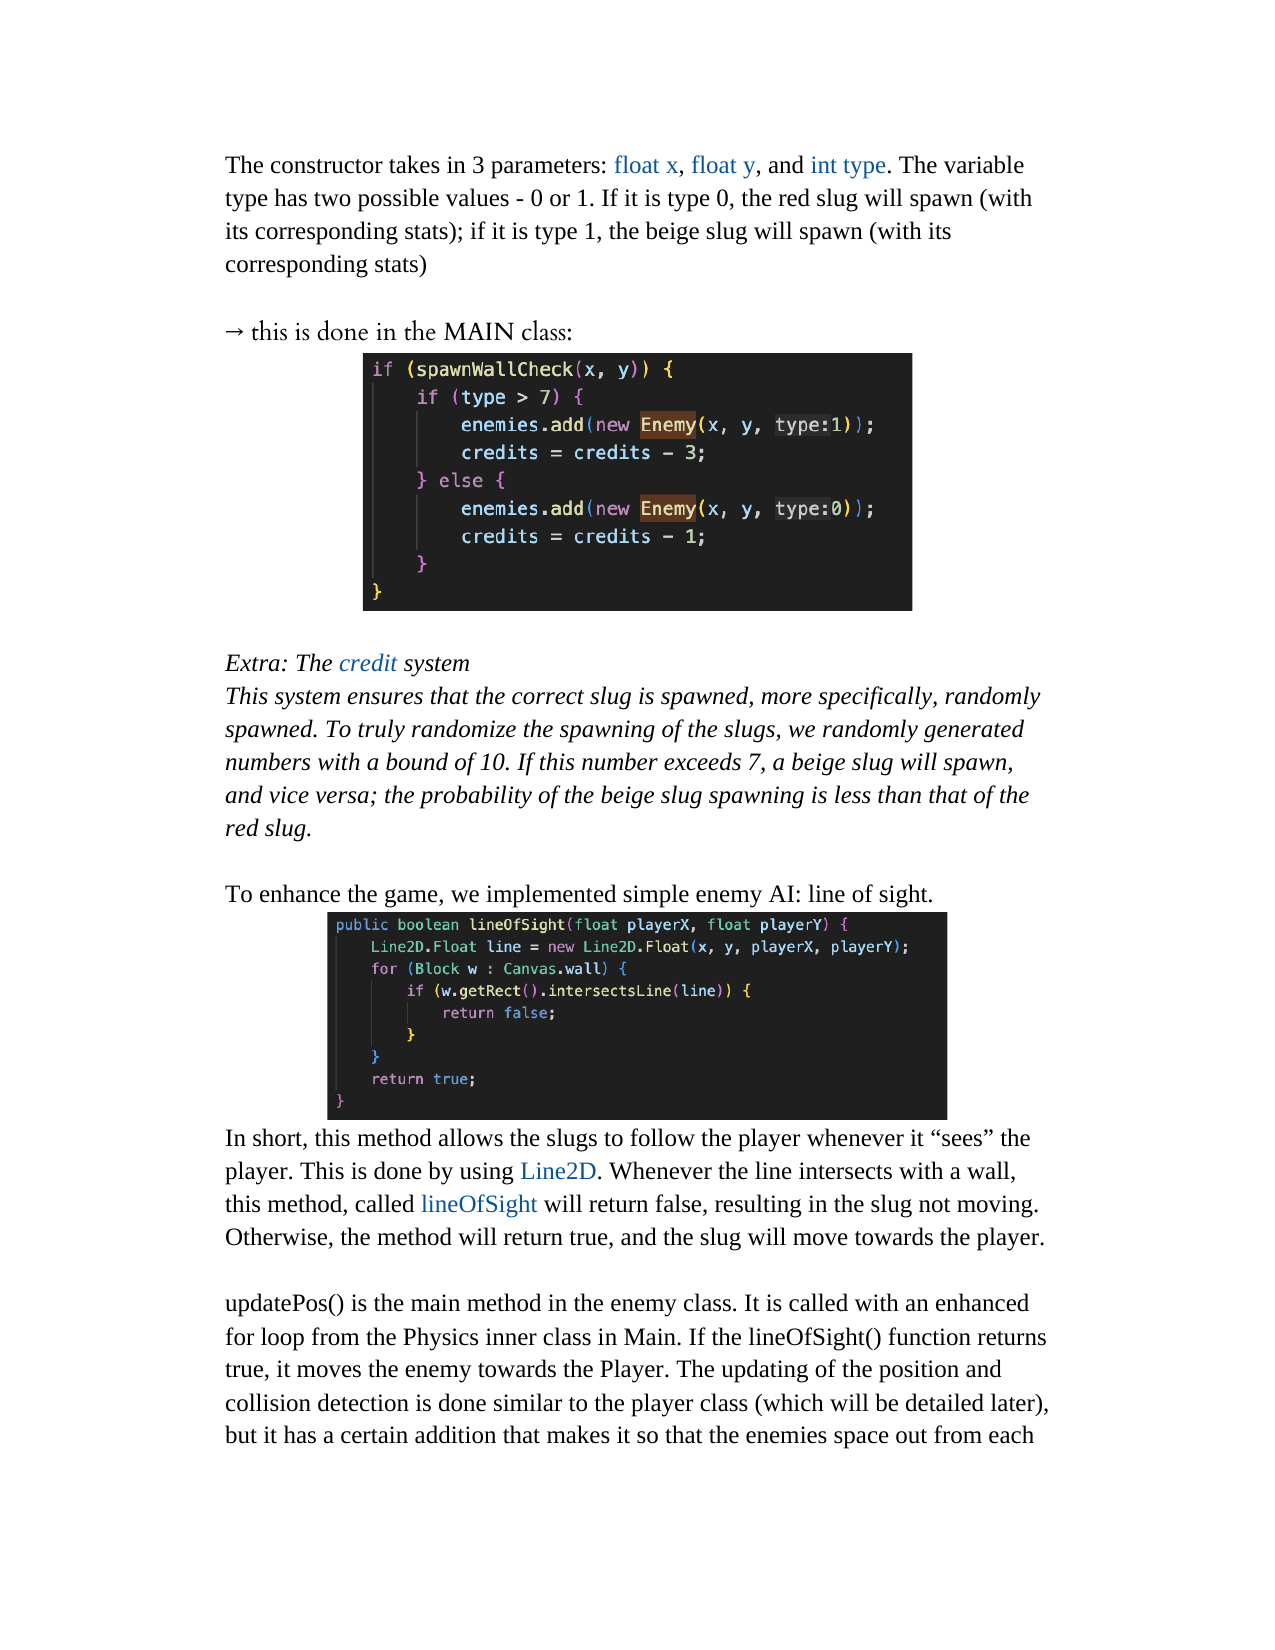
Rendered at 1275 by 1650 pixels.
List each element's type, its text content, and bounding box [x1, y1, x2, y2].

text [225, 1288, 1050, 1449]
text This system ensures that the correct slug is spawned, more specifically, randomly spawned. To truly randomize the spawning of the slugs, we randomly generated numbers with a bound of 10. If this number exceeds 7, a beige slug will spawn, and vice versa; the probability of the beige slug spawning is less than that of the red slug. [225, 681, 1050, 842]
text Extra: The credit system [225, 648, 1050, 677]
picture [327, 912, 948, 1120]
picture [362, 353, 913, 611]
text To enhance the game, we implemented simple enemy AI: line of sight. [225, 879, 1050, 908]
text The constructor takes in 3 parameters: float x, float y, and int type. The variable type has two possible values - 0 or 1. If it is type 0, the red slug will spawn (with its corresponding stats); if it is type 1, the beige slug will spawn (with its corresponding stats) [225, 150, 1050, 278]
text → this is done in the MAIN class: [225, 315, 1050, 349]
text In short, this method allows the slugs to follow the player whenever it “sees” the player. This is done by using Line2D. Whenever the line intersects with a wall, this method, called lineOfSight will return false, resulting in the slug not moving. Otherwise, the method will return true, and the slug will move towards the player. [225, 1123, 1050, 1251]
